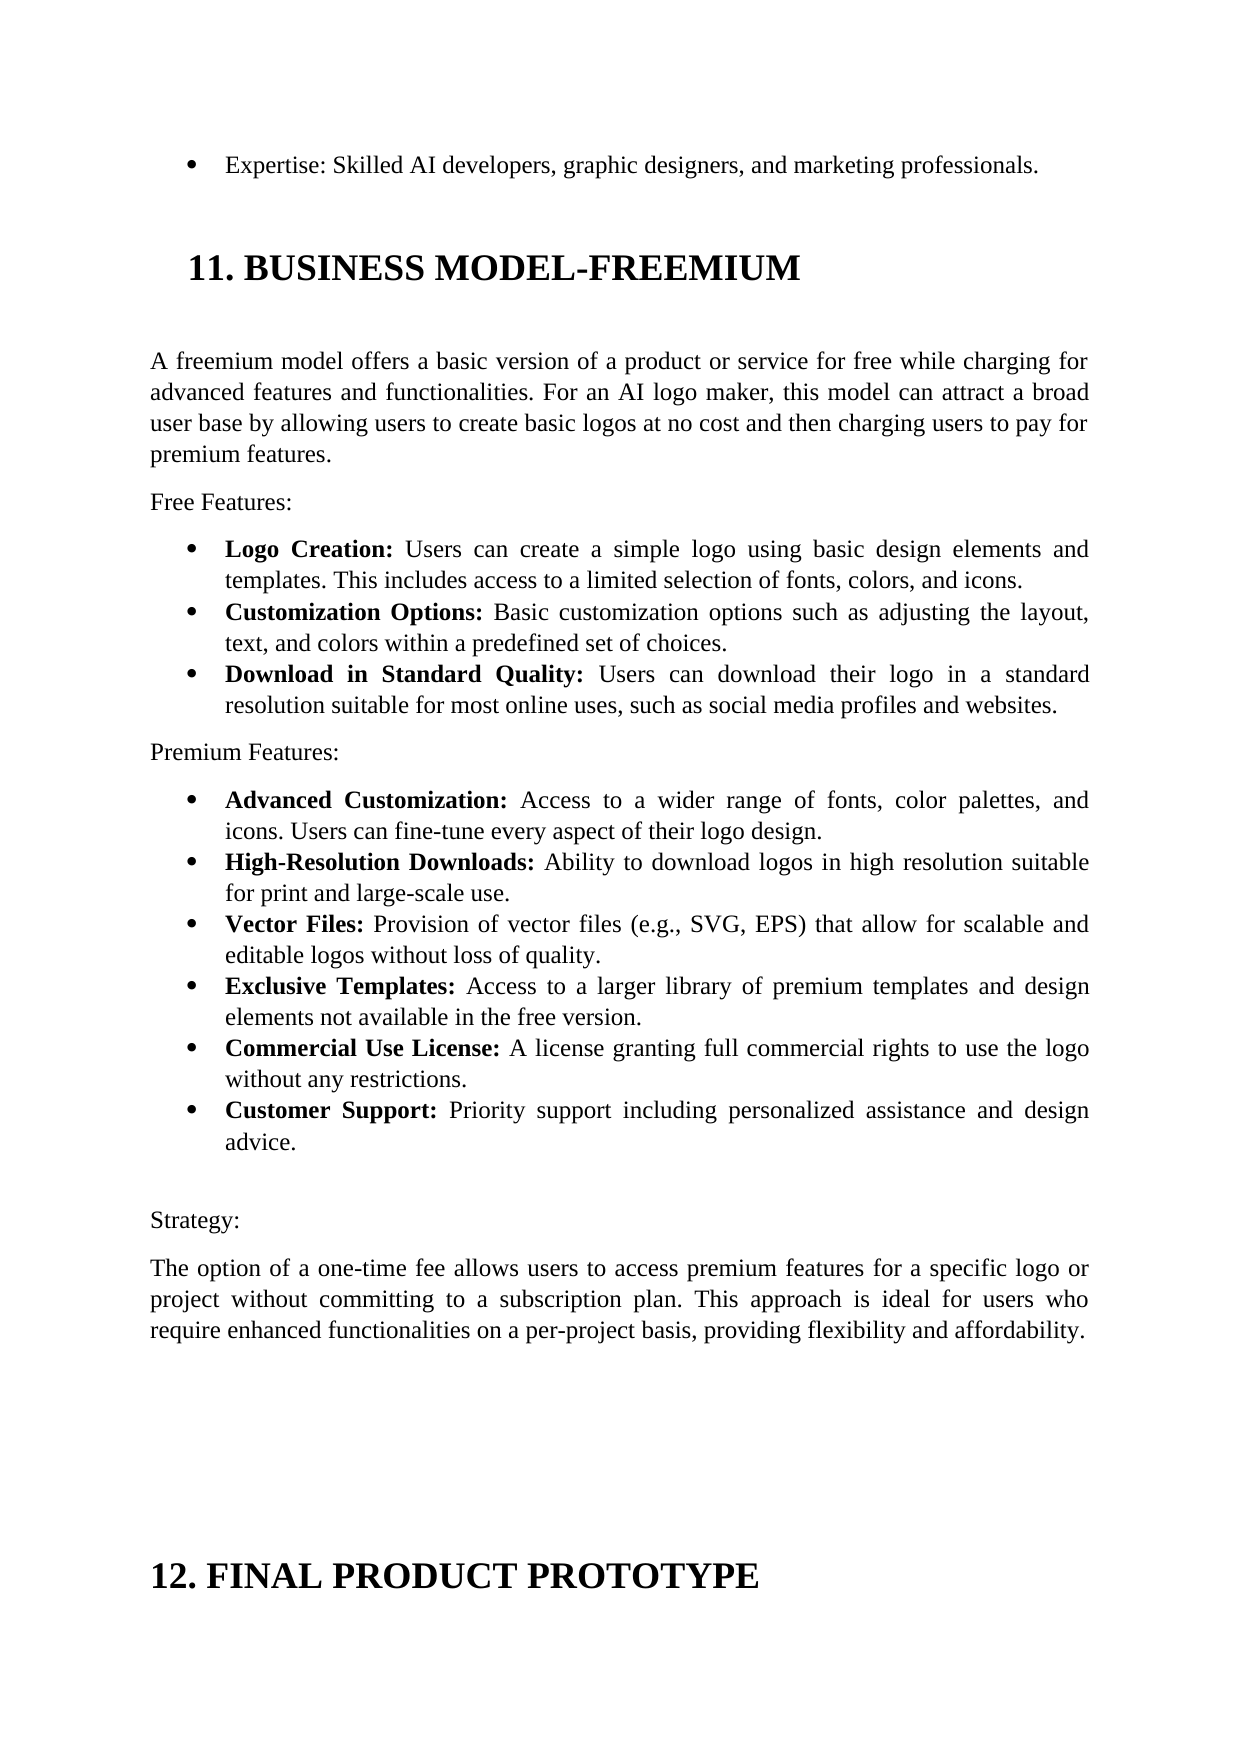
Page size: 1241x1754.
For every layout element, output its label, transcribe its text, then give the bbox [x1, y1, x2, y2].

text A freemium model offers a basic version of a product or service for free while charging for advanced features and functionalities. For an AI logo maker, this model can attract a broad user base by allowing users to create basic logos at no cost and then charging users to pay for premium features. [150, 346, 1090, 468]
list Expertise: Skilled AI developers, graphic designers, and marketing professionals. [187, 150, 1090, 179]
text The option of a one-time fee allows users to access premium features for a specific logo or project without committing to a subscription plan. This approach is ideal for users who require enhanced functionalities on a per-project basis, providing flexibility and affordability. [150, 1253, 1090, 1344]
text Free Features: [150, 487, 1090, 516]
list Advanced Customization: Access to a wider range of fonts, color palettes, and icons. Users can fine-tune every aspect of their logo design. [187, 785, 1090, 845]
list Logo Creation: Users can create a simple logo using basic design elements and templates. This includes access to a limited selection of fonts, colors, and icons. [187, 534, 1090, 594]
list Commercial Use License: A license granting full commercial rights to use the logo without any restrictions. [187, 1033, 1090, 1093]
list Exclusive Templates: Access to a larger library of premium templates and design elements not available in the free version. [187, 971, 1090, 1031]
list High-Resolution Downloads: Ability to download logos in high resolution suitable for print and large-scale use. [187, 847, 1090, 907]
text Strategy: [150, 1205, 1090, 1234]
list Vector Files: Provision of vector files (e.g., SVG, EPS) that allow for scalable and editable logos without loss of quality. [187, 909, 1090, 969]
text 12. FINAL PRODUCT PROTOTYPE [150, 1554, 1090, 1597]
text Premium Features: [150, 737, 1090, 766]
list Customization Options: Basic customization options such as adjusting the layout, text, and colors within a predefined set of choices. [187, 597, 1090, 656]
list Download in Standard Quality: Users can download their logo in a standard resolution suitable for most online uses, such as social media profiles and websites. [187, 659, 1090, 718]
text 11. BUSINESS MODEL-FREEMIUM [150, 245, 1090, 288]
list Customer Support: Priority support including personalized assistance and design advice. [187, 1096, 1090, 1155]
